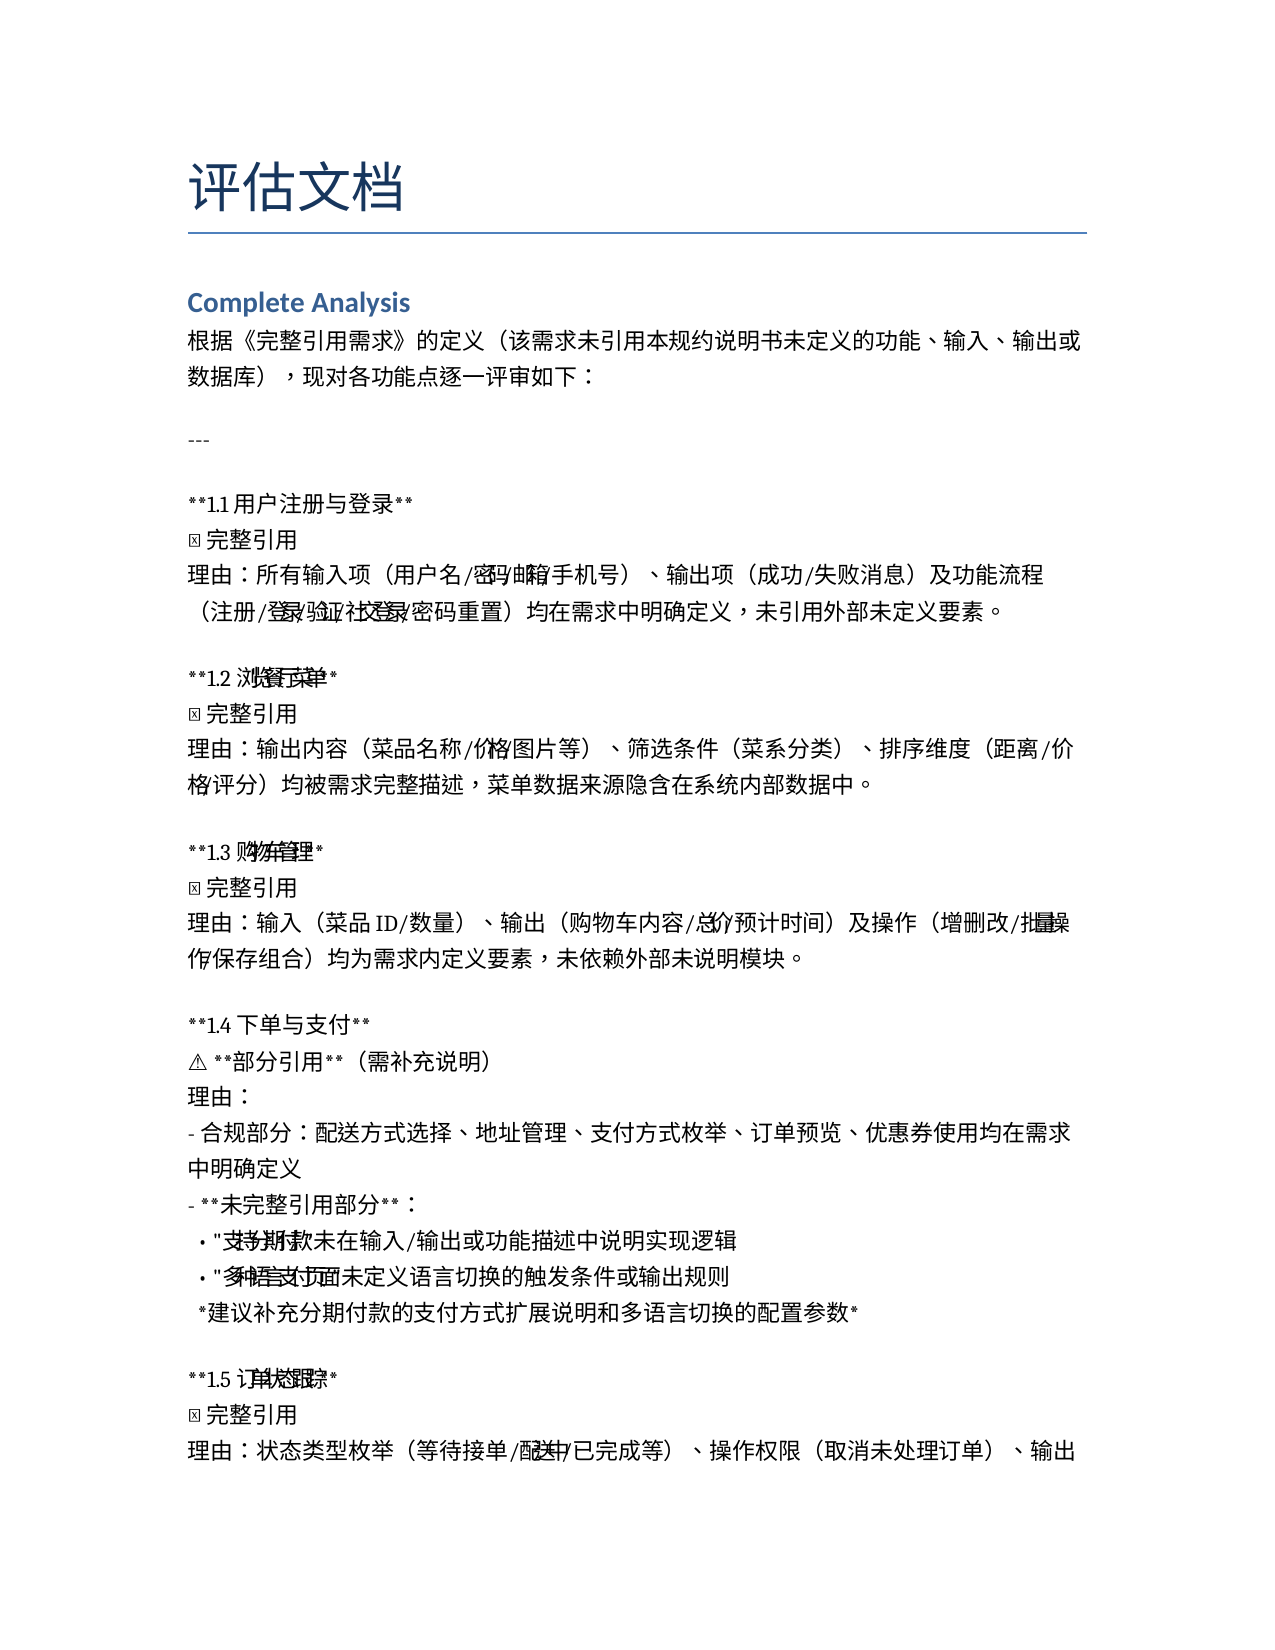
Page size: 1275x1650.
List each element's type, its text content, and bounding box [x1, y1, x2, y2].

title 评估文档 [187, 150, 1087, 234]
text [187, 325, 1087, 1466]
subtitle Complete Analysis [187, 284, 1087, 320]
